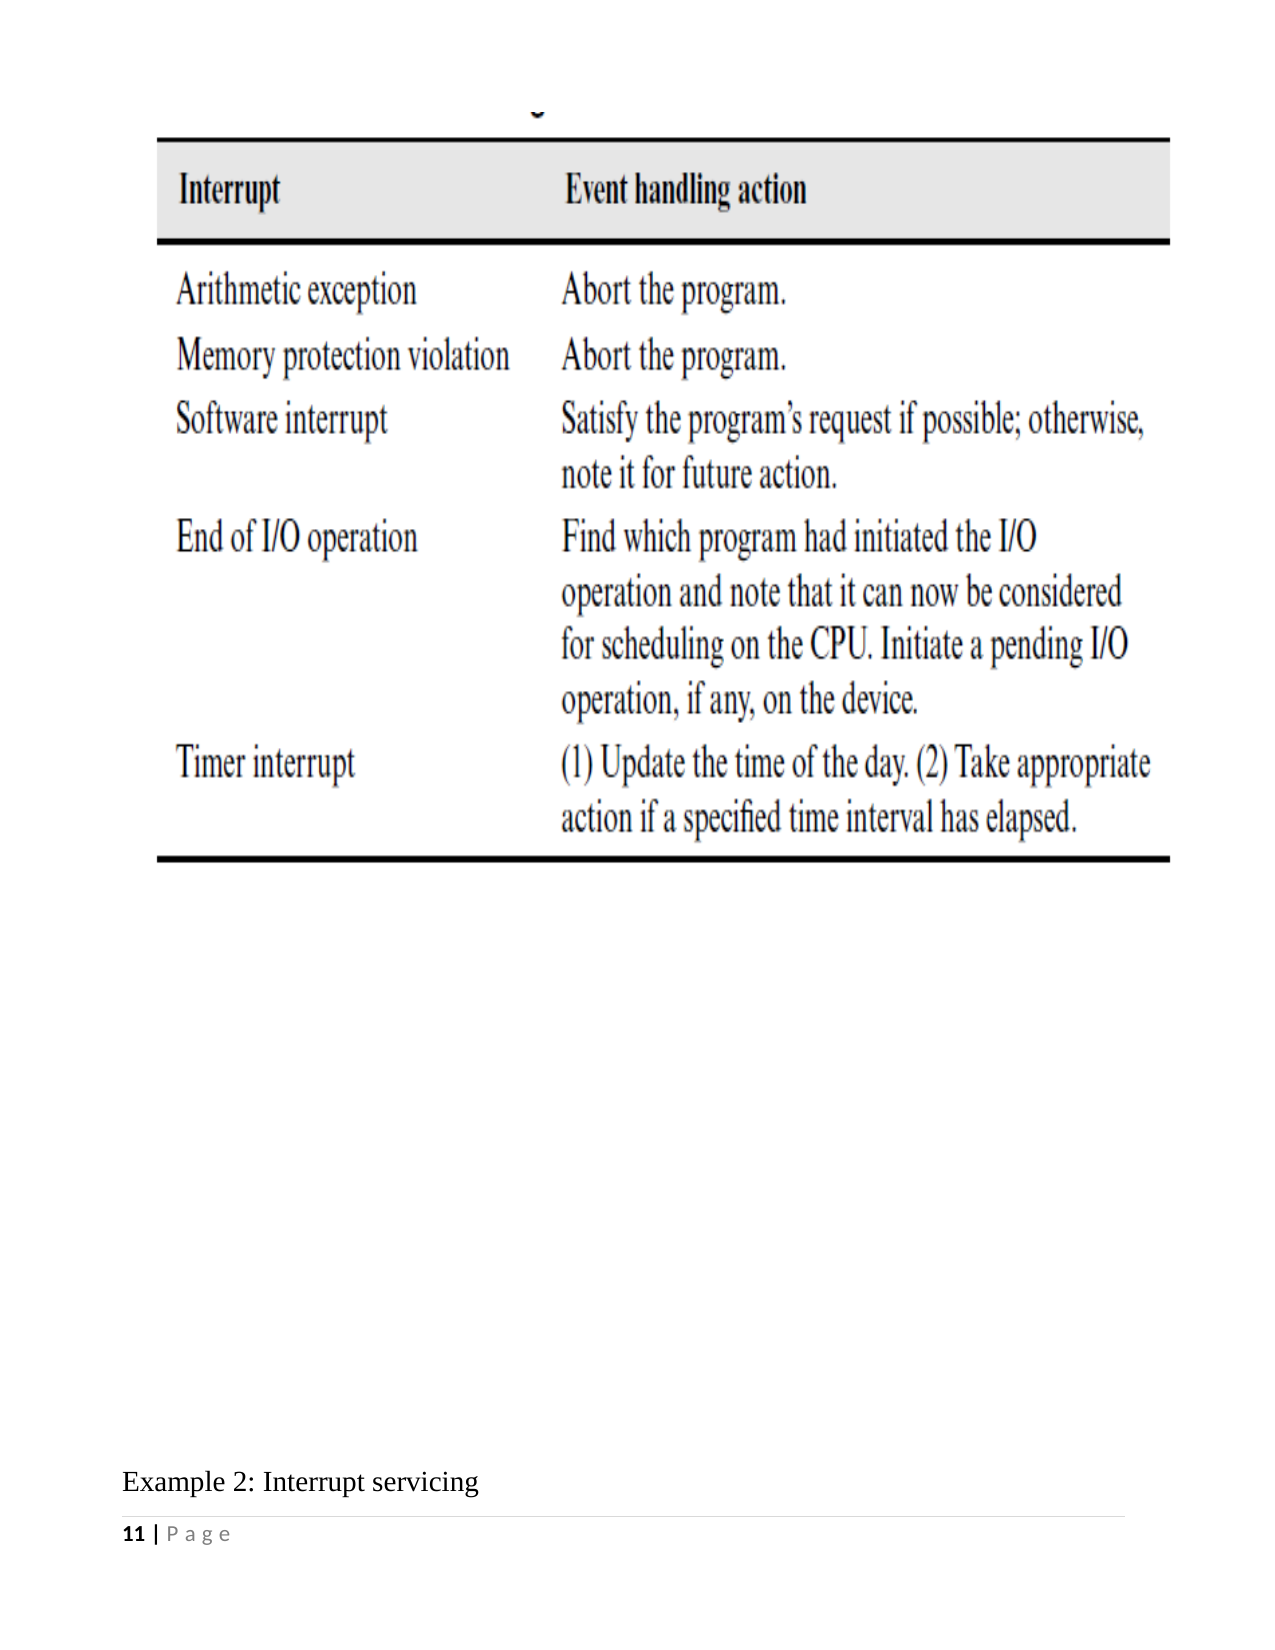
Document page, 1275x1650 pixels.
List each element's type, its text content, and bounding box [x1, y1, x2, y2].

text Example 2: Interrupt servicing [122, 1464, 1125, 1498]
